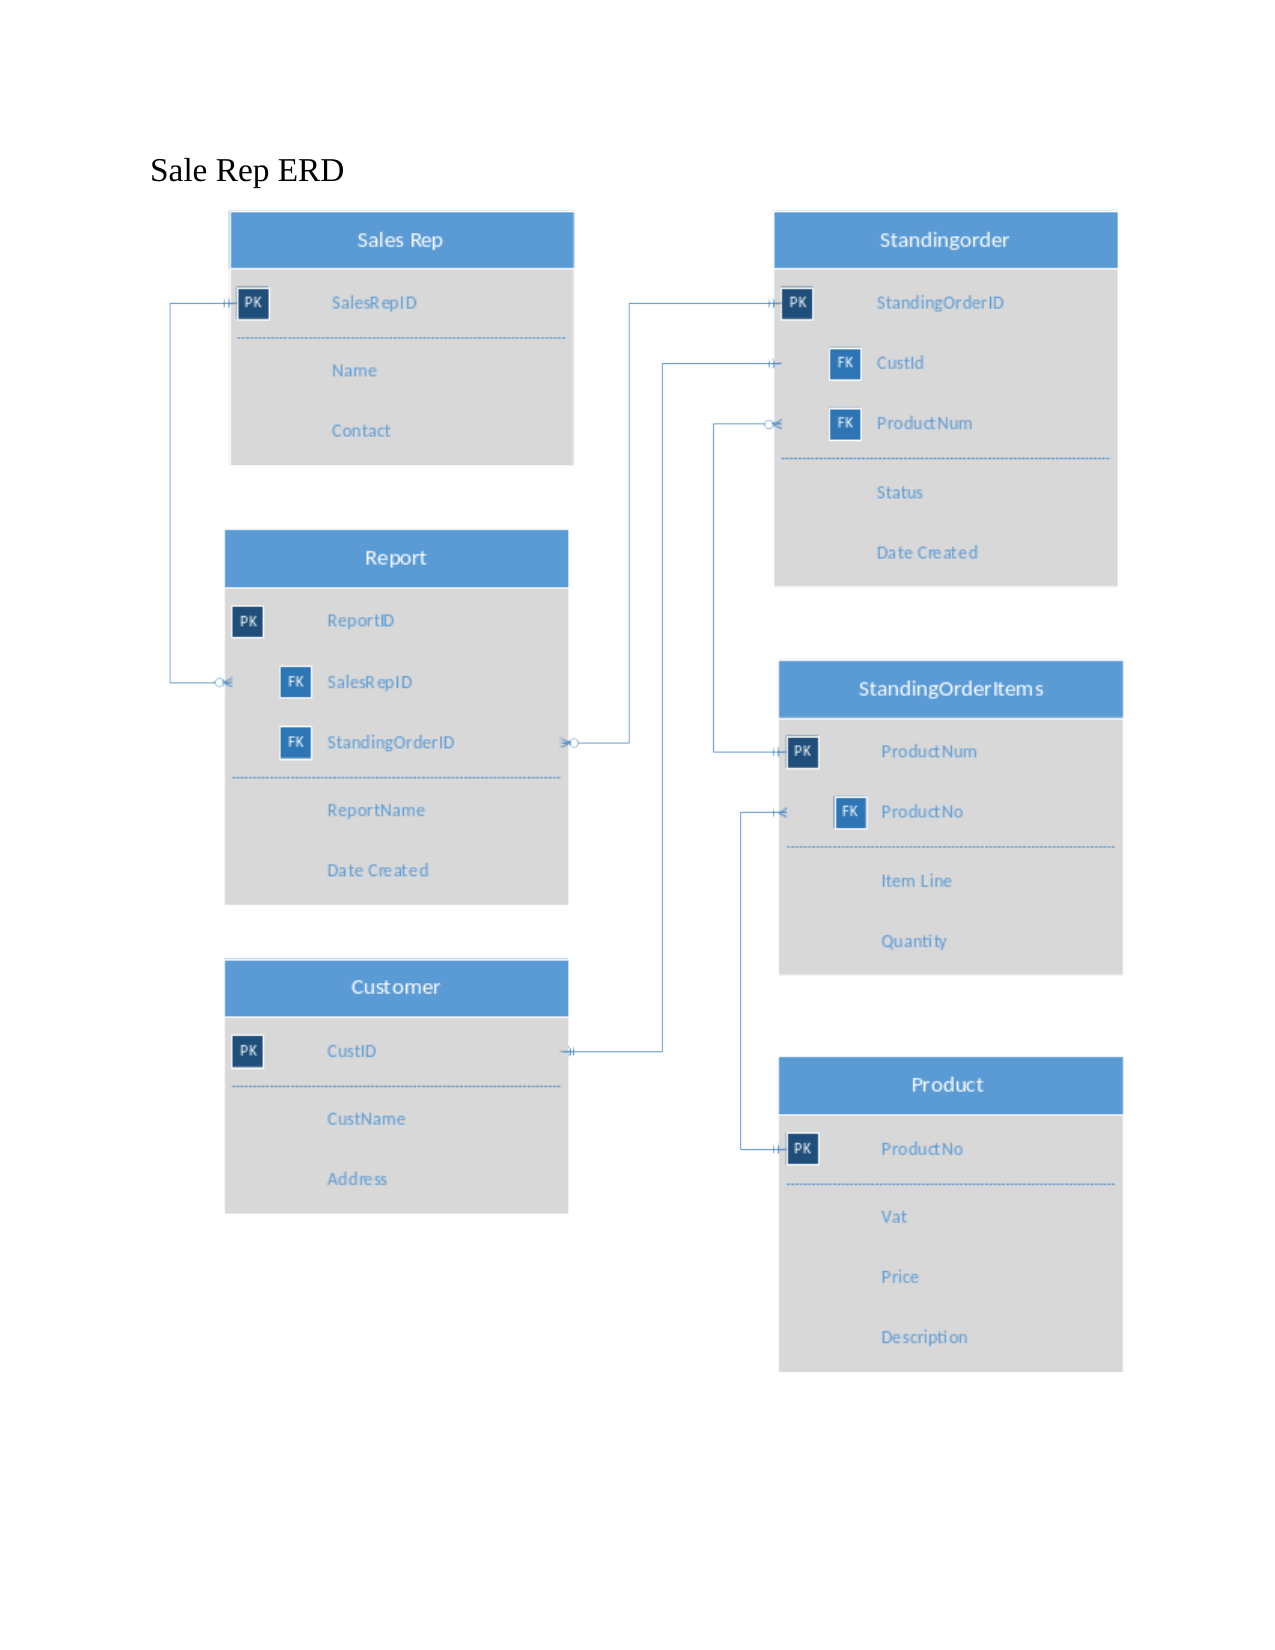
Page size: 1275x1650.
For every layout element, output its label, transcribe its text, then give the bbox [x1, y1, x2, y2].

text Sale Rep ERD [150, 150, 1125, 188]
